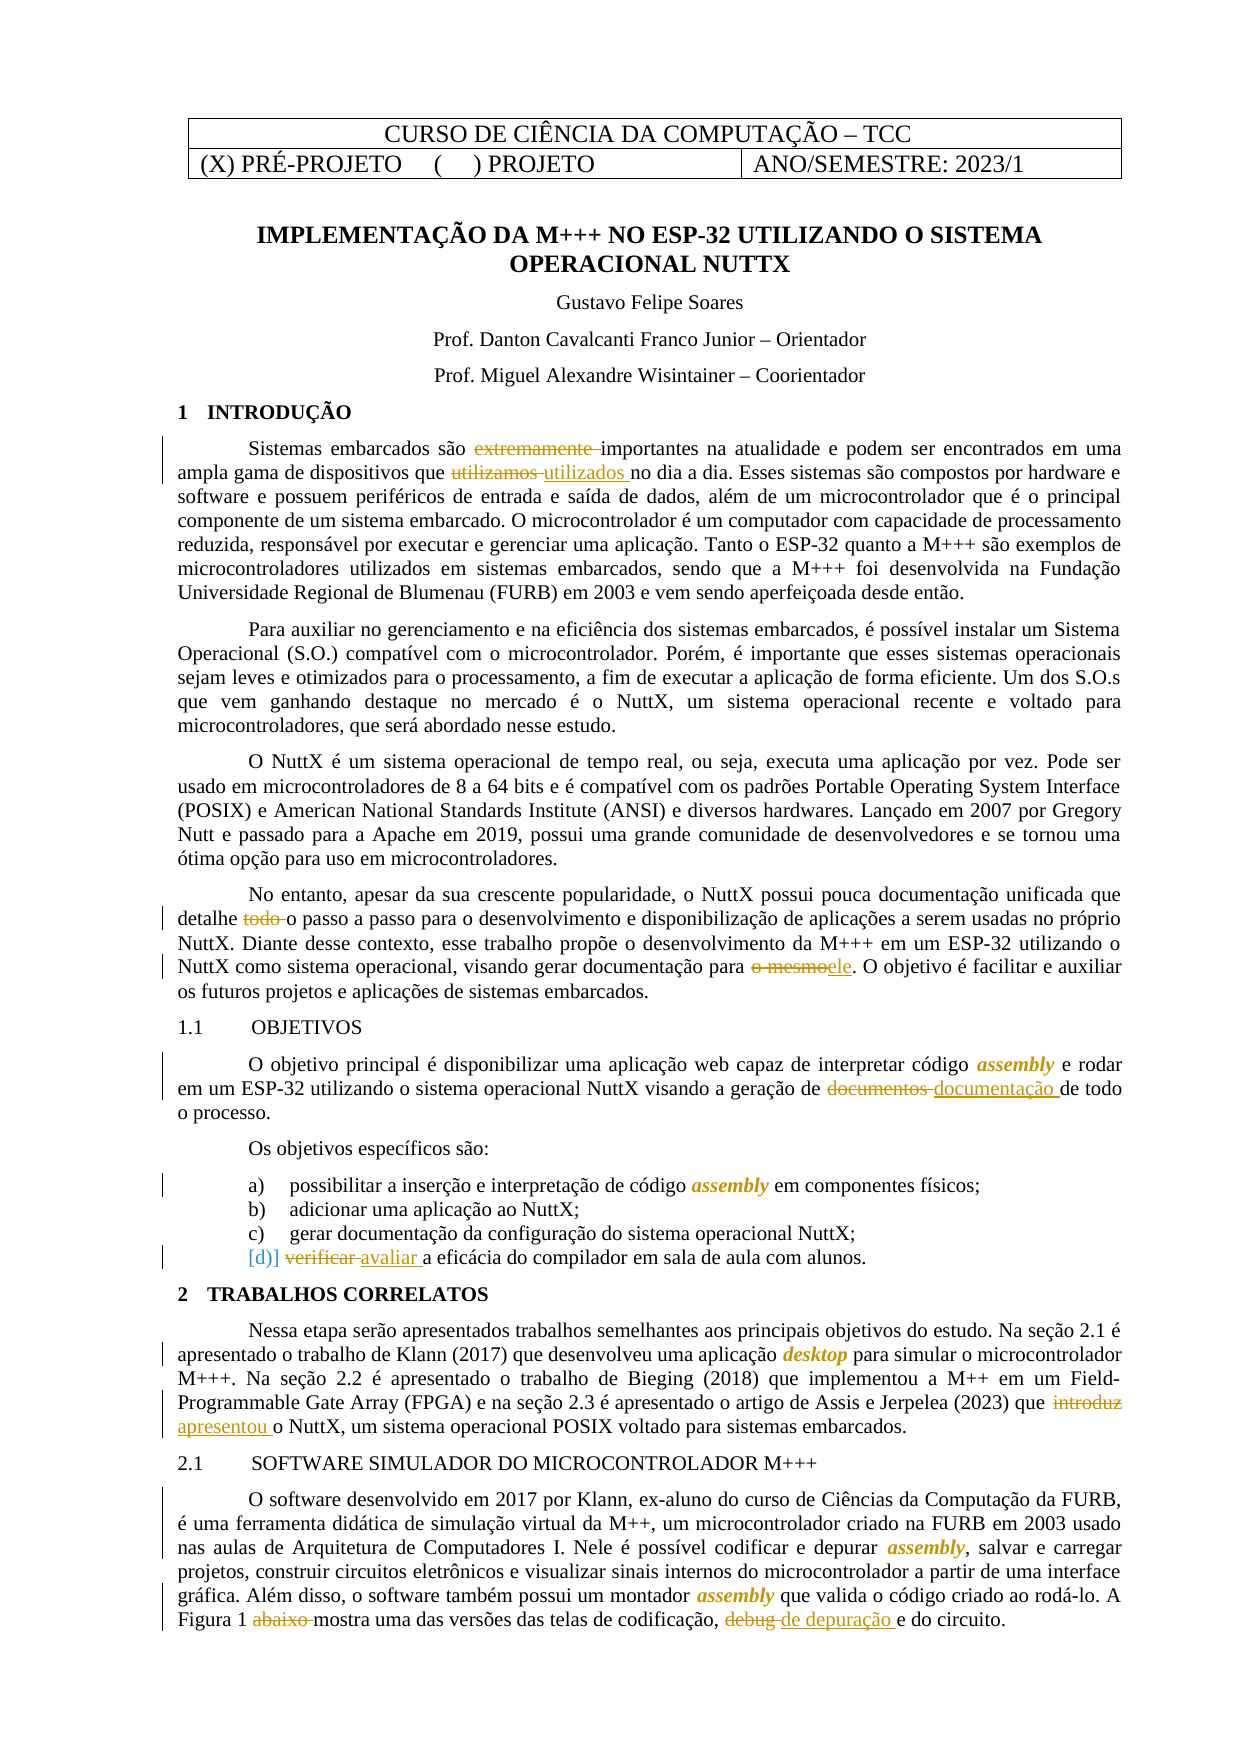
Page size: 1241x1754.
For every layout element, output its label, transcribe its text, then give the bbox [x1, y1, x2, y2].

text Sistemas embarcados são importantes na atualidade e podem ser encontrados em uma ampla gama de dispositivos que no dia a dia. Esses sistemas são compostos por hardware e software e possuem periféricos de entrada e saída de dados, além de um microcontrolador que é o principal componente de um sistema embarcado. O microcontrolador é um computador com capacidade de processamento reduzida, responsável por executar e gerenciar uma aplicação. Tanto o ESP-32 quanto a M+++ são exemplos de microcontroladores utilizados em sistemas embarcados, sendo que a M+++ foi desenvolvida na Fundação Universidade Regional de Blumenau (FURB) em 2003 e vem sendo aperfeiçoada desde então. [177, 436, 1122, 604]
text O software desenvolvido em 2017 por Klann, ex-aluno do curso de Ciências da Computação da FURB, é uma ferramenta didática de simulação virtual da M++, um microcontrolador criado na FURB em 2003 usado nas aulas de Arquitetura de Computadores I. Nele é possível codificar e depurar assembly, salvar e carregar projetos, construir circuitos eletrônicos e visualizar sinais internos do microcontrolador a partir de uma interface gráfica. Além disso, o software também possui um montador assembly que valida o código criado ao rodá-lo. A Figura 1 mostra uma das versões das telas de codificação, e do circuito. [177, 1487, 1122, 1631]
text Os objetivos específicos são: [177, 1136, 1122, 1160]
text Prof. Miguel Alexandre Wisintainer – Coorientador [177, 363, 1122, 387]
subtitle trabalhos correlatos [177, 1282, 1122, 1306]
subtitle OBJETIVOS [177, 1015, 1122, 1039]
table_cell (X) PRÉ-PROJETO ( ) PROJETO [189, 149, 741, 178]
text IMPLEMENTAÇÃO DA M+++ NO ESP-32 UTILIZANDO O SISTEMA OPERACIONAL NUTTX [177, 220, 1122, 277]
text Gustavo Felipe Soares [177, 290, 1122, 314]
text adicionar uma aplicação ao NuttX; [248, 1197, 1122, 1221]
text gerar documentação da configuração do sistema operacional NuttX; [248, 1221, 1122, 1245]
text Para auxiliar no gerenciamento e na eficiência dos sistemas embarcados, é possível instalar um Sistema Operacional (S.O.) compatível com o microcontrolador. Porém, é importante que esses sistemas operacionais sejam leves e otimizados para o processamento, a fim de executar a aplicação de forma eficiente. Um dos S.O.s que vem ganhando destaque no mercado é o NuttX, um sistema operacional recente e voltado para microcontroladores, que será abordado nesse estudo. [177, 617, 1122, 737]
table_header CURSO DE CIÊNCIA DA COMPUTAÇÃO – TCC [189, 119, 1121, 148]
text No entanto, apesar da sua crescente popularidade, o NuttX possui pouca documentação unificada que detalhe o passo a passo para o desenvolvimento e disponibilização de aplicações a serem usadas no próprio NuttX. Diante desse contexto, esse trabalho propõe o desenvolvimento da M+++ em um ESP-32 utilizando o NuttX como sistema operacional, visando gerar documentação para . O objetivo é facilitar e auxiliar os futuros projetos e aplicações de sistemas embarcados. [177, 882, 1122, 1003]
subtitle SOFTWARE SIMULADOR DO MICROCONTROLADOR M+++ [177, 1451, 1122, 1474]
text Nessa etapa serão apresentados trabalhos semelhantes aos principais objetivos do estudo. Na seção 2.1 é apresentado o trabalho de Klann (2017) que desenvolveu uma aplicação desktop para simular o microcontrolador M+++. Na seção 2.2 é apresentado o trabalho de Bieging (2018) que implementou a M++ em um Field-Programmable Gate Array (FPGA) e na seção 2.3 é apresentado o artigo de Assis e Jerpelea (2023) que o NuttX, um sistema operacional POSIX voltado para sistemas embarcados. [177, 1318, 1122, 1438]
text O NuttX é um sistema operacional de tempo real, ou seja, executa uma aplicação por vez. Pode ser usado em microcontroladores de 8 a 64 bits e é compatível com os padrões Portable Operating System Interface (POSIX) e American National Standards Institute (ANSI) e diversos hardwares. Lançado em 2007 por Gregory Nutt e passado para a Apache em 2019, possui uma grande comunidade de desenvolvedores e se tornou uma ótima opção para uso em microcontroladores. [177, 749, 1122, 870]
subtitle Introdução [177, 400, 1122, 424]
table_cell ANO/SEMESTRE: 2023/1 [742, 149, 1121, 178]
text possibilitar a inserção e interpretação de código assembly em componentes físicos; [248, 1173, 1122, 1197]
text a eficácia do compilador em sala de aula com alunos. [248, 1245, 1122, 1269]
text O objetivo principal é disponibilizar uma aplicação web capaz de interpretar código assembly e rodar em um ESP-32 utilizando o sistema operacional NuttX visando a geração de de todo o processo. [177, 1052, 1122, 1124]
text Prof. Danton Cavalcanti Franco Junior – Orientador [177, 327, 1122, 351]
